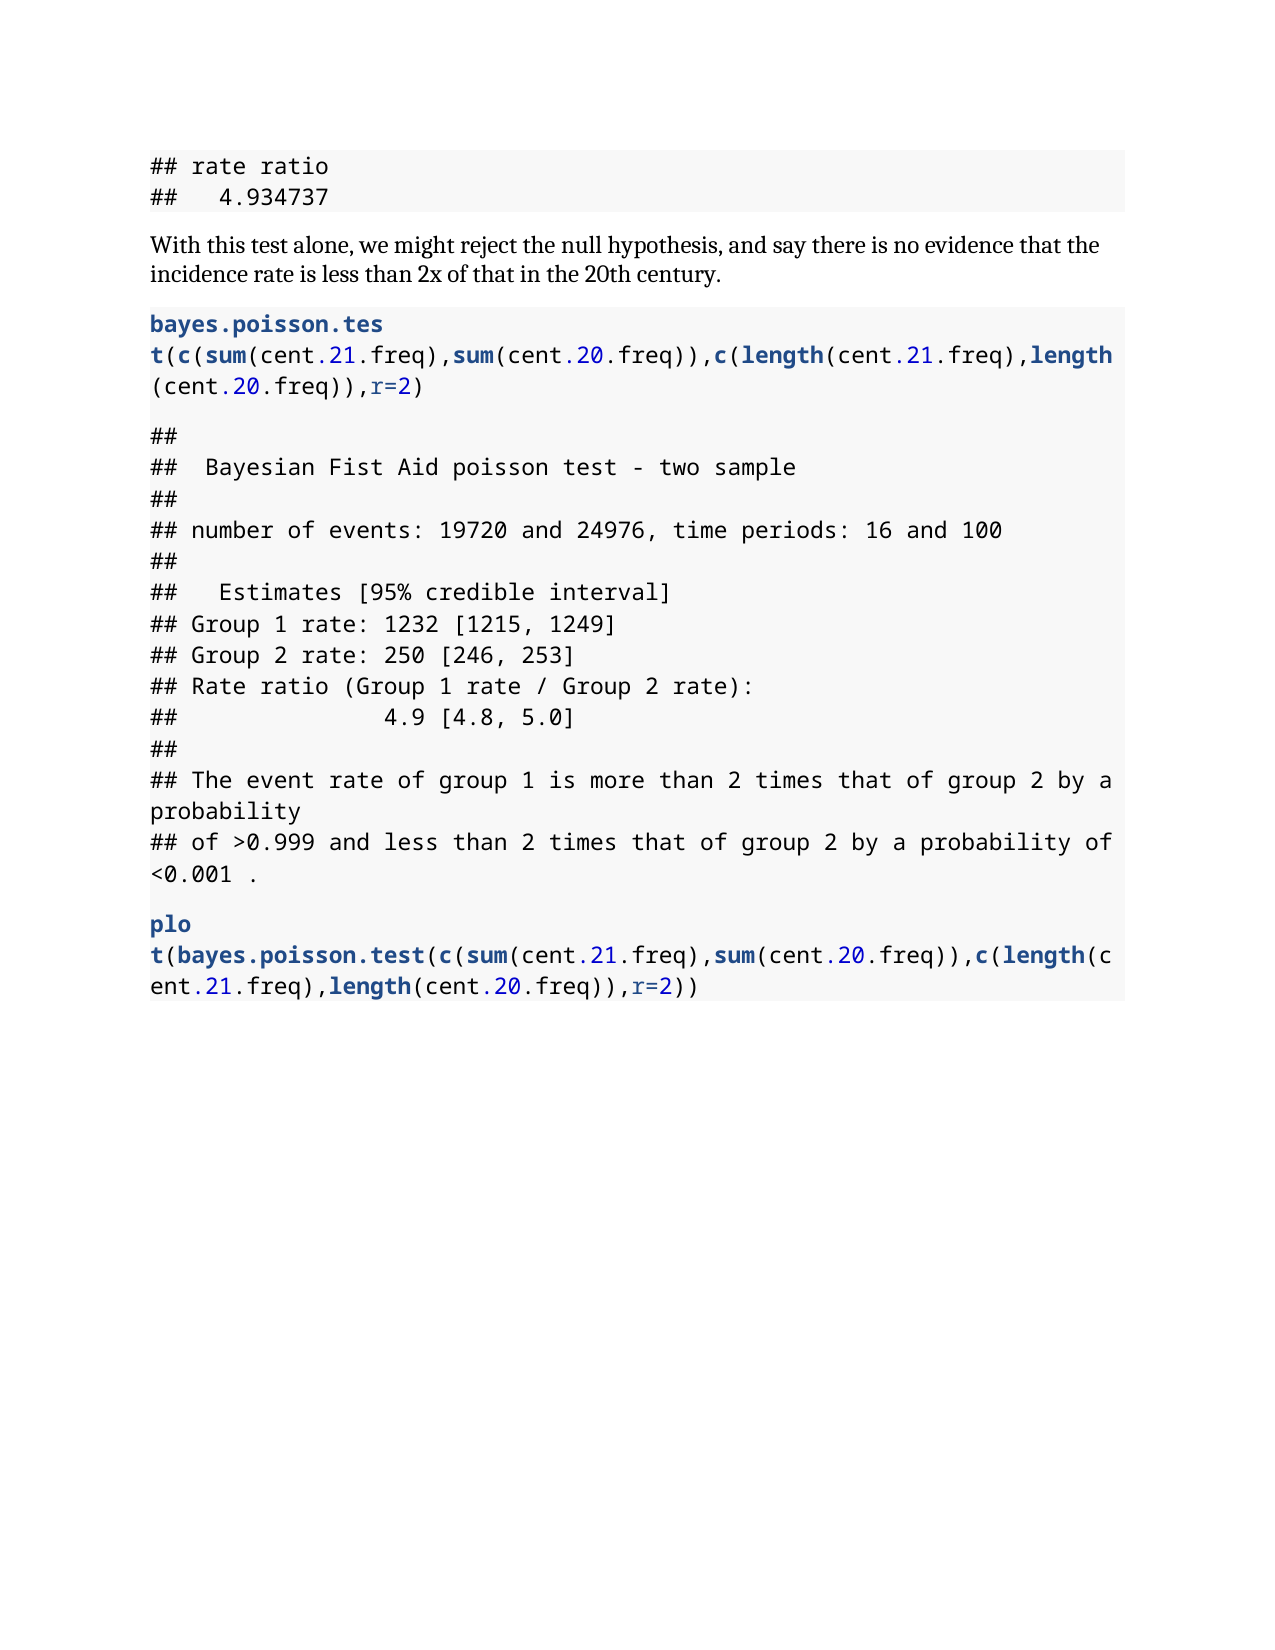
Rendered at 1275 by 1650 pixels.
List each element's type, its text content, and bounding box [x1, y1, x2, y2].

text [150, 150, 1125, 212]
text bayes.poisson.test(c(sum(cent.21.freq),sum(cent.20.freq)),c(length(cent.21.freq),length(cent.20.freq)),r=2) [150, 307, 1125, 401]
text ## ## Bayesian Fist Aid poisson test - two sample ## ## number of events: 19720 and 24976, time periods: 16 and 100 ## ## Estimates [95% credible interval] ## Group 1 rate: 1232 [1215, 1249] ## Group 2 rate: 250 [246, 253] ## Rate ratio (Group 1 rate / Group 2 rate): ## 4.9 [4.8, 5.0] ## ## The event rate of group 1 is more than 2 times that of group 2 by a probability ## of >0.999 and less than 2 times that of group 2 by a probability of <0.001 . [150, 420, 1125, 889]
text With this test alone, we might reject the null hypothesis, and say there is no evidence that the incidence rate is less than 2x of that in the 20th century. [150, 231, 1125, 289]
text plot(bayes.poisson.test(c(sum(cent.21.freq),sum(cent.20.freq)),c(length(cent.21.freq),length(cent.20.freq)),r=2)) [150, 907, 1125, 1001]
